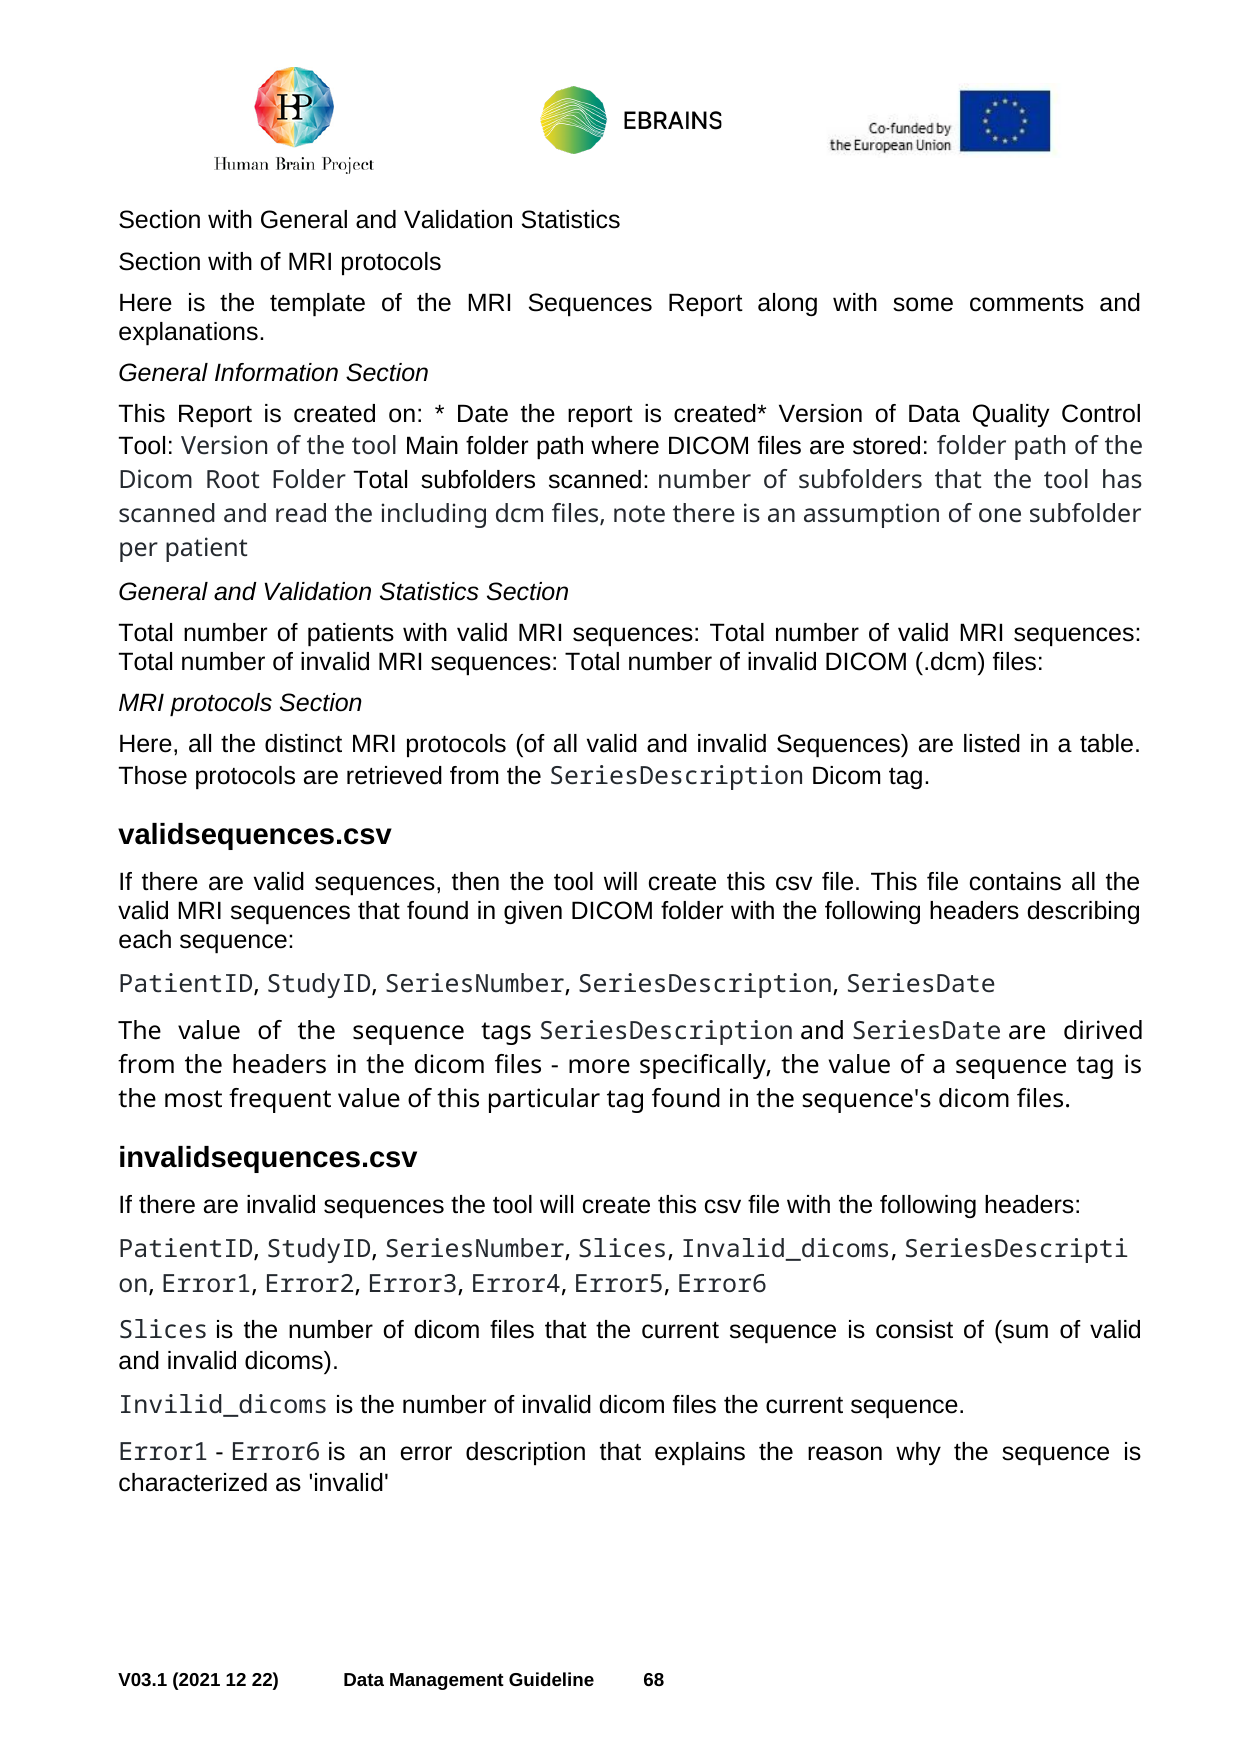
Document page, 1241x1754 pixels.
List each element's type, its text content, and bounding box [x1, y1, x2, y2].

text Here is the template of the MRI Sequences Report along with some comments and explanations. [118, 288, 1143, 345]
subtitle General and Validation Statistics Section [118, 577, 1143, 605]
text If there are valid sequences, then the tool will create this csv file. This file contains all the valid MRI sequences that found in given DICOM folder with the following headers describing each sequence: [118, 867, 1143, 953]
text Here, all the distinct MRI protocols (of all valid and invalid Sequences) are listed in a table. Those protocols are retrieved from the SeriesDescription Dicom tag. [118, 729, 1143, 792]
picture [817, 83, 1068, 158]
subtitle validsequences.csv [118, 817, 1143, 851]
picture [214, 67, 374, 174]
text PatientID, StudyID, SeriesNumber, SeriesDescription, SeriesDate [118, 966, 1143, 1000]
text PatientID, StudyID, SeriesNumber, Slices, Invalid_dicoms, SeriesDescription, Error1, Error2, Error3, Error4, Error5, Error6 [118, 1231, 1143, 1299]
text If there are invalid sequences the tool will create this csv file with the following headers: [118, 1190, 1143, 1219]
text The value of the sequence tags SeriesDescription and SeriesDate are dirived from the headers in the dicom files - more specifically, the value of a sequence tag is the most frequent value of this particular tag found in the sequence's dicom files. [118, 1012, 1143, 1115]
subtitle MRI protocols Section [118, 688, 1143, 717]
text This Report is created on: * Date the report is created* Version of Data Quality Control Tool: Version of the tool Main folder path where DICOM files are stored: folder path of the Dicom Root Folder Total subfolders scanned: number of subfolders that the tool has scanned and read the including dcm files, note there is an assumption of one subfolder per patient [118, 399, 1143, 564]
text Total number of patients with valid MRI sequences: Total number of valid MRI sequences: Total number of invalid MRI sequences: Total number of invalid DICOM (.dcm) files: [118, 618, 1143, 675]
subtitle General Information Section [118, 358, 1143, 387]
subtitle invalidsequences.csv [118, 1140, 1143, 1173]
picture [540, 86, 722, 154]
